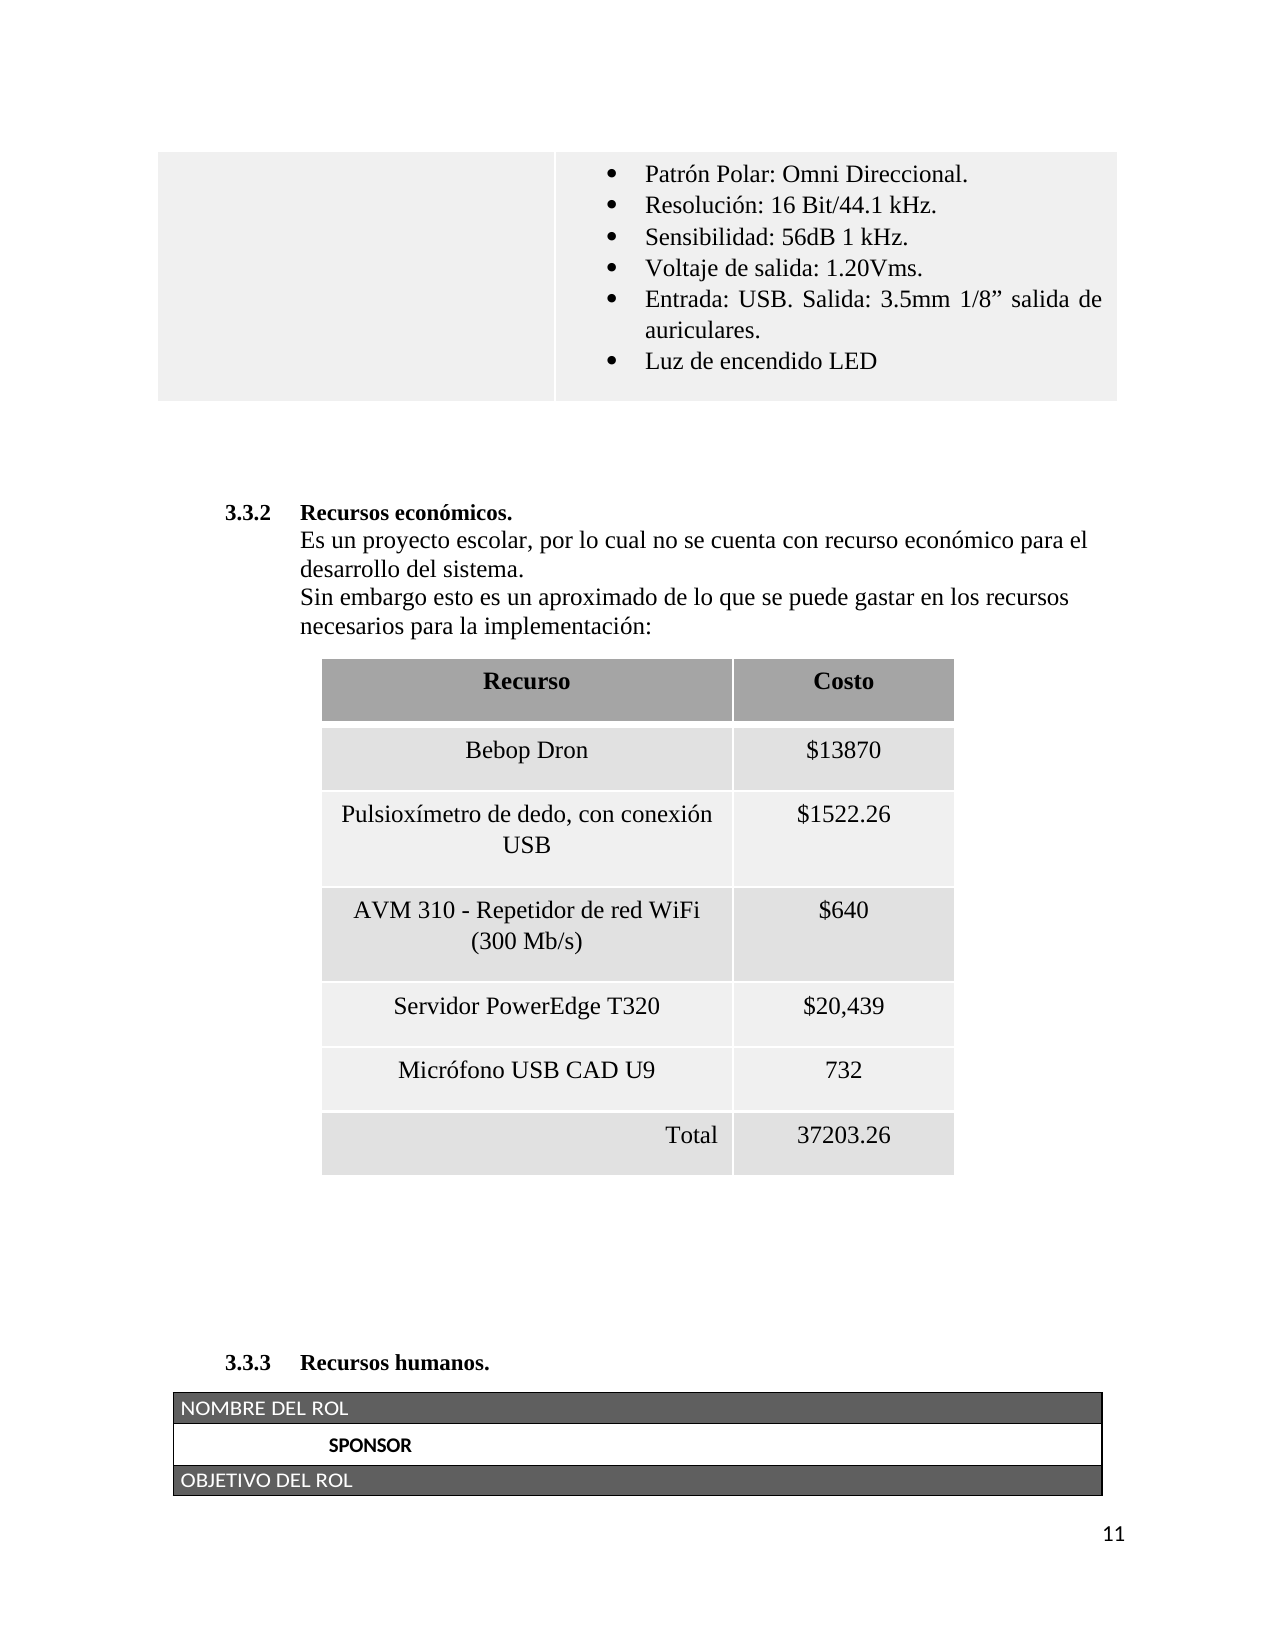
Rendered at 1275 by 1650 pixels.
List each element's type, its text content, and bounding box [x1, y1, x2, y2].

table_cell $20,439 [734, 983, 954, 1046]
table_cell Bebop Dron [322, 728, 732, 790]
table_header NOMBRE DEL ROL [174, 1393, 1101, 1423]
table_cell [158, 152, 554, 401]
table_cell SPONSOR [174, 1424, 1101, 1464]
list Recursos económicos. [225, 499, 1125, 525]
table_cell AVM 310 - Repetidor de red WiFi (300 Mb/s) [322, 888, 732, 981]
table_header Costo [734, 659, 954, 721]
table_cell Total [322, 1113, 732, 1175]
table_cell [556, 152, 1117, 401]
table_header Recurso [322, 659, 732, 721]
table_cell 37203.26 [734, 1113, 954, 1175]
table_cell $1522.26 [734, 792, 954, 886]
table_cell Servidor PowerEdge T320 [322, 983, 732, 1046]
list Sin embargo esto es un aproximado de lo que se puede gastar en los recursos necesarios para la implementación: [300, 582, 1125, 640]
list Es un proyecto escolar, por lo cual no se cuenta con recurso económico para el desarrollo del sistema. [300, 525, 1125, 582]
table_cell Pulsioxímetro de dedo, con conexión USB [322, 792, 732, 886]
table_cell Micrófono USB CAD U9 [322, 1048, 732, 1110]
table_cell $13870 [734, 728, 954, 790]
table_cell $640 [734, 888, 954, 981]
list Recursos humanos. [225, 1349, 1125, 1376]
table_cell 732 [734, 1048, 954, 1110]
table_cell OBJETIVO DEL ROL [174, 1466, 1101, 1495]
